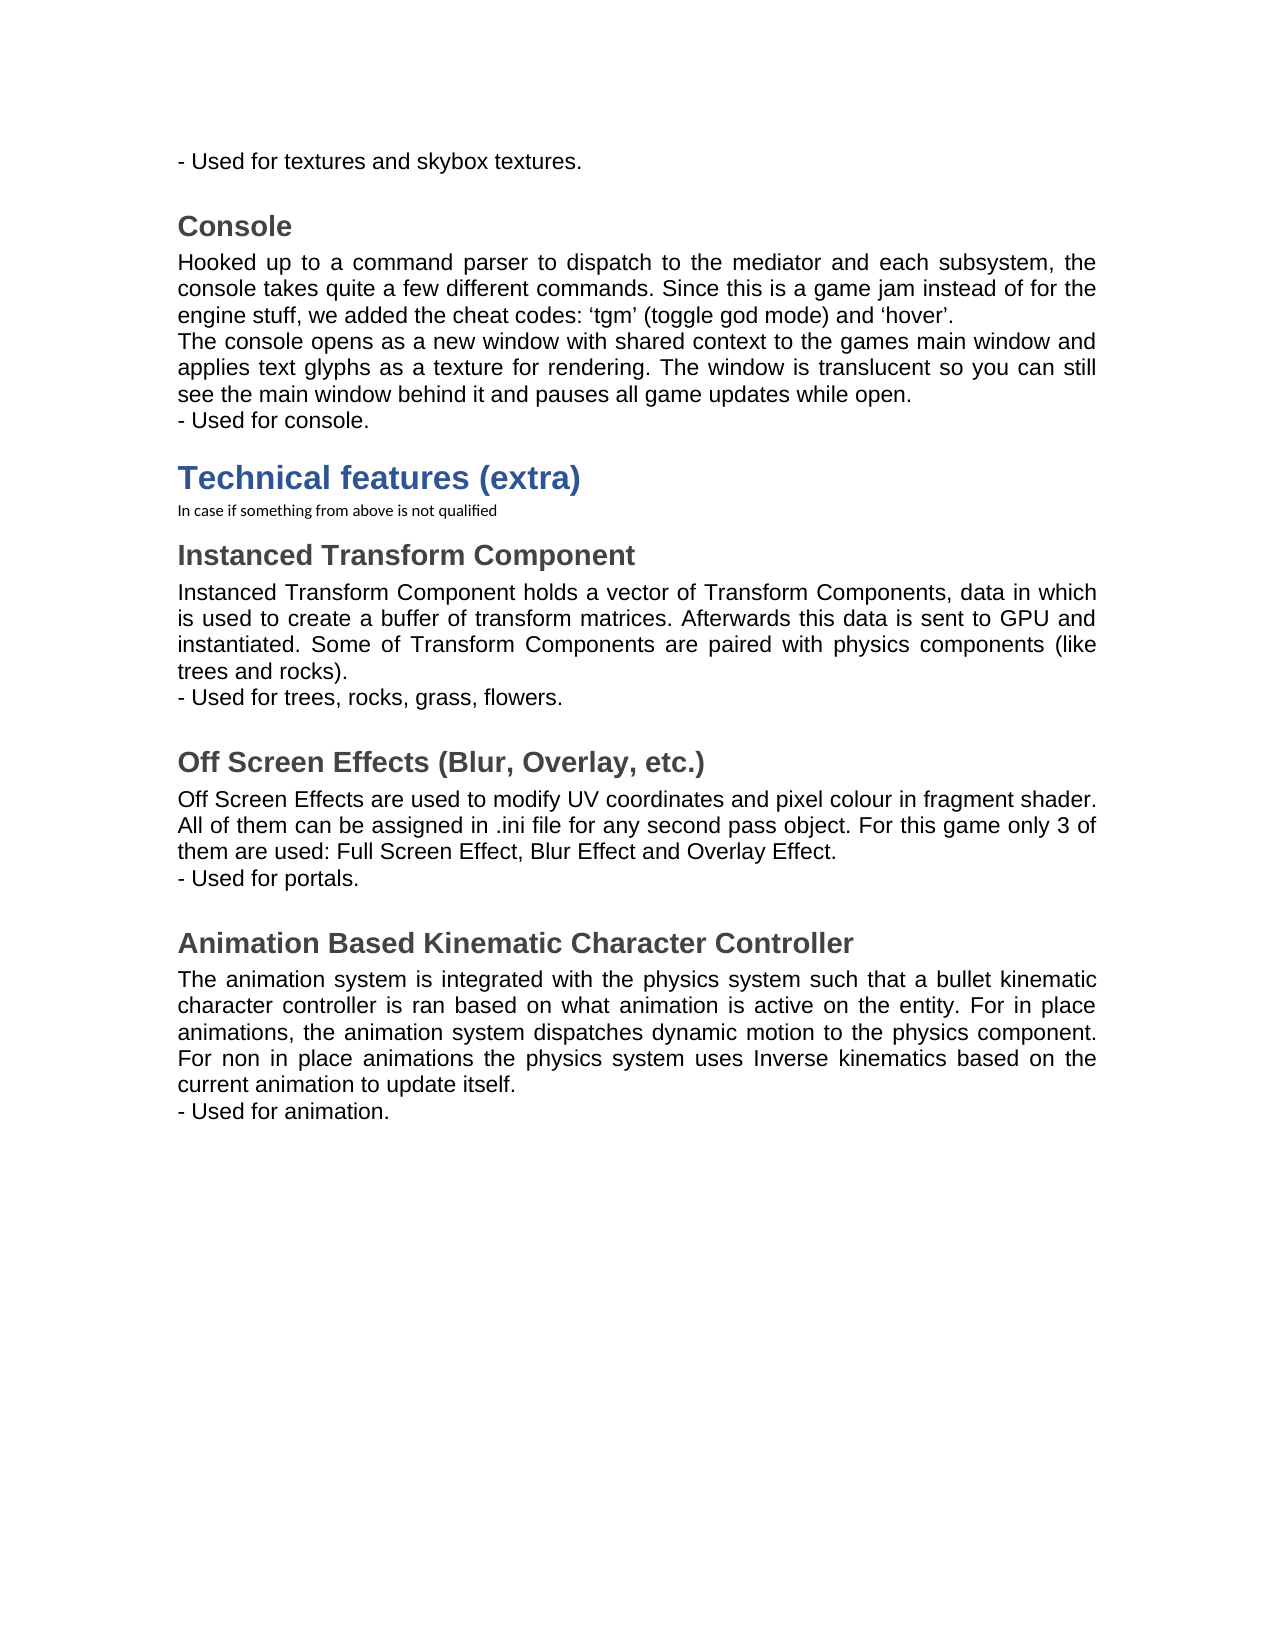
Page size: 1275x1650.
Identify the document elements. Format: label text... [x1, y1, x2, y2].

text - Used for console. [177, 407, 1098, 433]
text - Used for textures and skybox textures. [177, 148, 1098, 174]
text The console opens as a new window with shared context to the games main window and applies text glyphs as a texture for rendering. The window is translucent so you can still see the main window behind it and pauses all game updates while open. [177, 328, 1098, 407]
text The animation system is integrated with the physics system such that a bullet kinematic character controller is ran based on what animation is active on the entity. For in place animations, the animation system dispatches dynamic motion to the physics component. For non in place animations the physics system uses Inverse kinematics based on the current animation to update itself. [177, 966, 1098, 1098]
text - Used for trees, rocks, grass, flowers. [177, 684, 1098, 711]
text Instanced Transform Component holds a vector of Transform Components, data in which is used to create a buffer of transform matrices. Afterwards this data is sent to GPU and instantiated. Some of Transform Components are paired with physics components (like trees and rocks). [177, 579, 1098, 684]
text In case if something from above is not qualified [177, 500, 1098, 520]
text Off Screen Effects are used to modify UV coordinates and pixel colour in fragment shader. All of them can be assigned in .ini file for any second pass object. For this game only 3 of them are used: Full Screen Effect, Blur Effect and Overlay Effect. [177, 786, 1098, 864]
subtitle Off Screen Effects (Blur, Overlay, etc.) [177, 745, 1098, 779]
subtitle Animation Based Kinematic Character Controller [177, 926, 1098, 959]
text Hooked up to a command parser to dispatch to the mediator and each subsystem, the console takes quite a few different commands. Since this is a game jam instead of for the engine stuff, we added the cheat codes: ‘tgm’ (toggle god mode) and ‘hover’. [177, 249, 1098, 328]
text - Used for animation. [177, 1098, 1098, 1124]
subtitle Technical features (extra) [177, 458, 1098, 497]
subtitle Console [177, 209, 1098, 242]
subtitle Instanced Transform Component [177, 538, 1098, 572]
text - Used for portals. [177, 864, 1098, 891]
